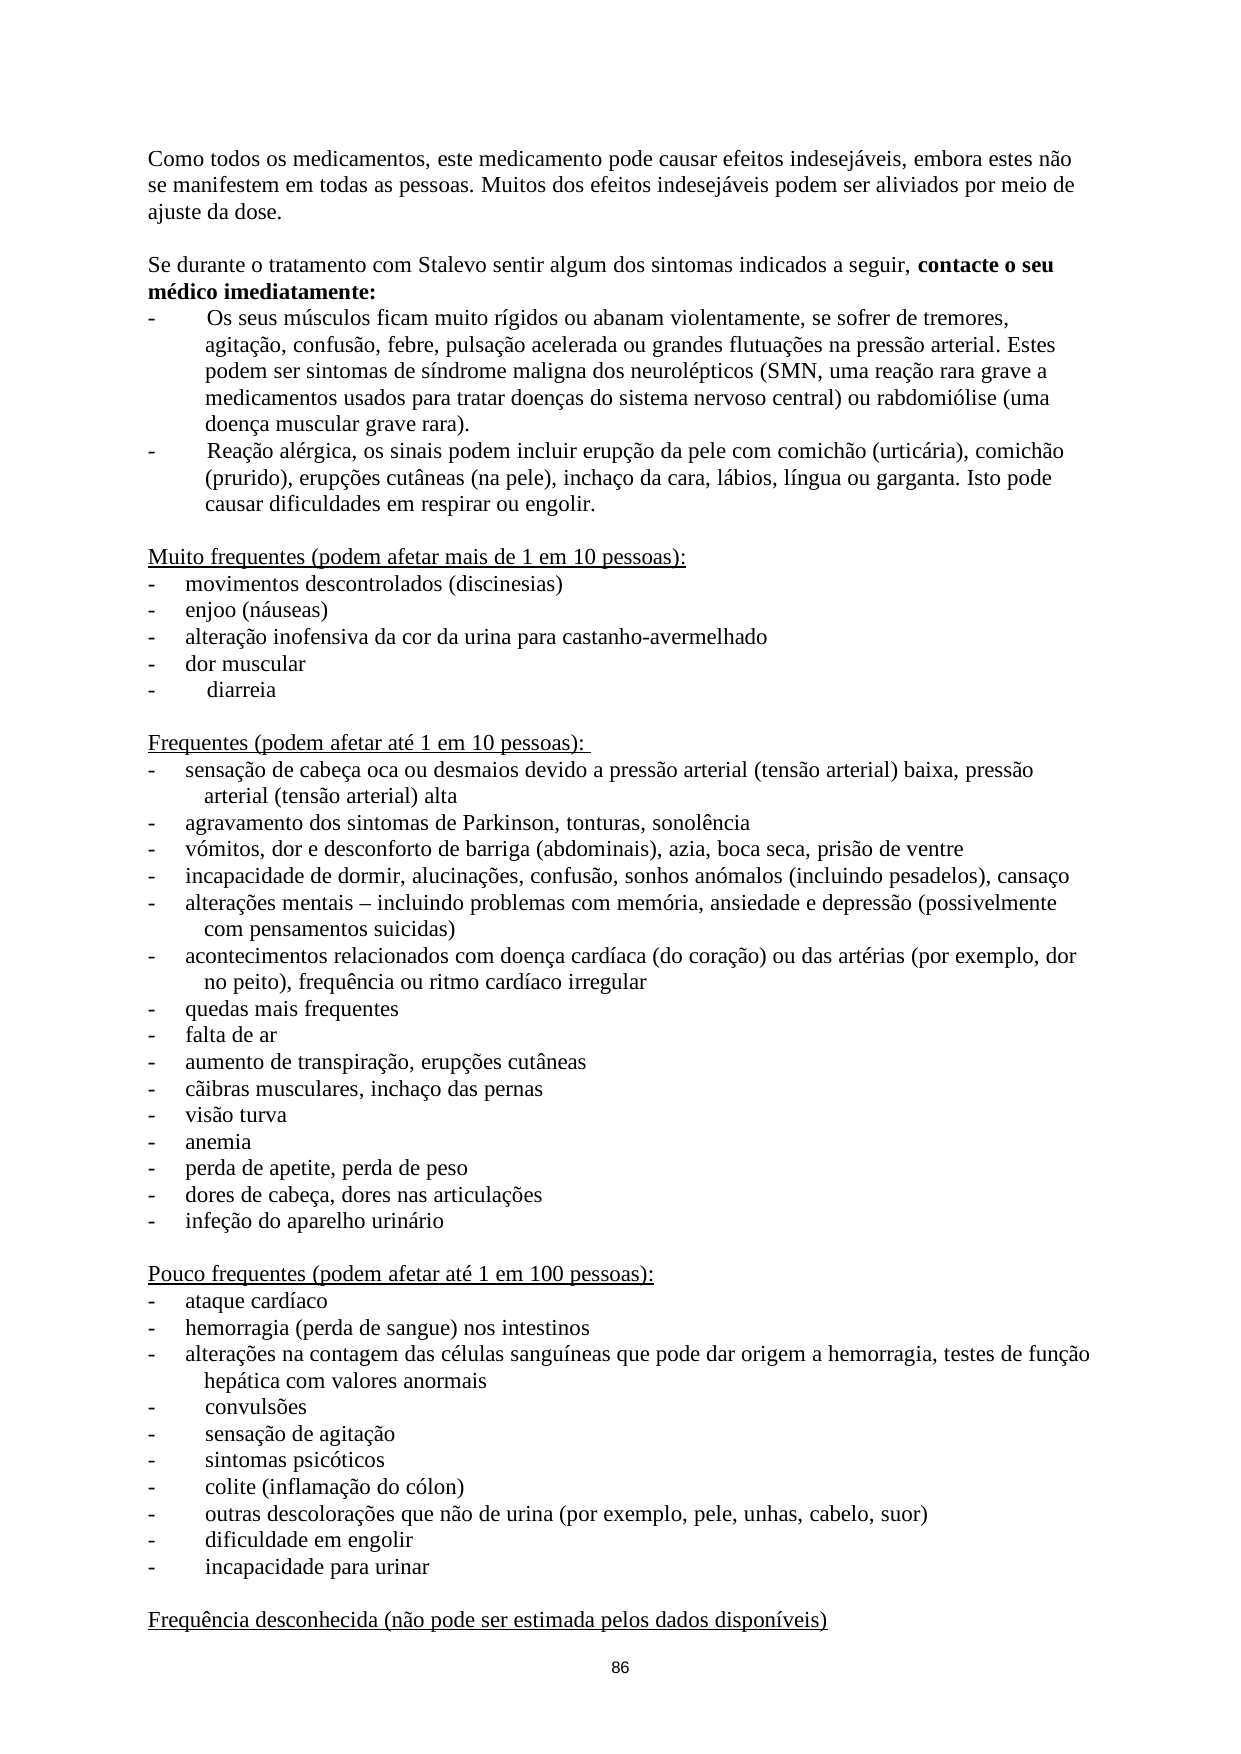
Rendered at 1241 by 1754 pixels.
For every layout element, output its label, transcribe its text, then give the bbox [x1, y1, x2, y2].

list cãibras musculares, inchaço das pernas [148, 1074, 1093, 1101]
list agravamento dos sintomas de Parkinson, tonturas, sonolência [148, 809, 1093, 835]
list Como todos os medicamentos, este medicamento pode causar efeitos indesejáveis, embora estes não se manifestem em todas as pessoas. Muitos dos efeitos indesejáveis podem ser aliviados por meio de ajuste da dose. [148, 145, 1096, 224]
list - colite (inflamação do cólon) [148, 1473, 1096, 1499]
list falta de ar [148, 1021, 1093, 1048]
list Muito frequentes (podem afetar mais de 1 em 10 pessoas): [148, 543, 1096, 570]
list Os seus músculos ficam muito rígidos ou abanam violentamente, se sofrer de tremores, agitação, confusão, febre, pulsação acelerada ou grandes flutuações na pressão arterial. Estes podem ser sintomas de síndrome maligna dos neurolépticos (SMN, uma reação rara grave a medicamentos usados para tratar doenças do sistema nervoso central) ou rabdomiólise (uma doença muscular grave rara). [148, 304, 1093, 437]
list incapacidade de dormir, alucinações, confusão, sonhos anómalos (incluindo pesadelos), cansaço [148, 862, 1093, 888]
list acontecimentos relacionados com doença cardíaca (do coração) ou das artérias (por exemplo, dor no peito), frequência ou ritmo cardíaco irregular [148, 942, 1093, 995]
list perda de apetite, perda de peso [148, 1154, 1093, 1181]
list hemorragia (perda de sangue) nos intestinos [148, 1313, 1093, 1340]
list infeção do aparelho urinário [148, 1207, 1093, 1234]
list anemia [148, 1127, 1093, 1154]
list dor muscular [148, 649, 1093, 676]
list vómitos, dor e desconforto de barriga (abdominais), azia, boca seca, prisão de ventre [148, 835, 1093, 862]
list - outras descolorações que não de urina (por exemplo, pele, unhas, cabelo, suor) [148, 1499, 1096, 1526]
list ataque cardíaco [148, 1287, 1093, 1313]
list Reação alérgica, os sinais podem incluir erupção da pele com comichão (urticária), comichão (prurido), erupções cutâneas (na pele), inchaço da cara, lábios, língua ou garganta. Isto pode causar dificuldades em respirar ou engolir. [148, 437, 1093, 517]
list quedas mais frequentes [148, 995, 1093, 1021]
list enjoo (náuseas) [148, 596, 1093, 623]
list Pouco frequentes (podem afetar até 1 em 100 pessoas): [148, 1260, 1096, 1287]
list aumento de transpiração, erupções cutâneas [148, 1048, 1093, 1074]
list Frequência desconhecida (não pode ser estimada pelos dados disponíveis) [148, 1606, 1096, 1632]
list Frequentes (podem afetar até 1 em 10 pessoas): [148, 729, 1096, 756]
list sensação de cabeça oca ou desmaios devido a pressão arterial (tensão arterial) baixa, pressão arterial (tensão arterial) alta [148, 756, 1093, 809]
list alteração inofensiva da cor da urina para castanho-avermelhado [148, 623, 1093, 649]
list alterações mentais – incluindo problemas com memória, ansiedade e depressão (possivelmente com pensamentos suicidas) [148, 888, 1093, 942]
list - dificuldade em engolir [148, 1526, 1096, 1552]
list dores de cabeça, dores nas articulações [148, 1181, 1093, 1207]
list - convulsões [148, 1393, 1096, 1420]
list visão turva [148, 1101, 1093, 1127]
list - incapacidade para urinar [148, 1552, 1096, 1579]
list - sensação de agitação [148, 1420, 1096, 1446]
list alterações na contagem das células sanguíneas que pode dar origem a hemorragia, testes de função hepática com valores anormais [148, 1340, 1093, 1393]
list movimentos descontrolados (discinesias) [148, 570, 1093, 596]
text Se durante o tratamento com Stalevo sentir algum dos sintomas indicados a seguir, contacte o seu médico imediatamente: [148, 251, 1093, 304]
text - diarreia [148, 676, 1093, 702]
list - sintomas psicóticos [148, 1446, 1096, 1473]
